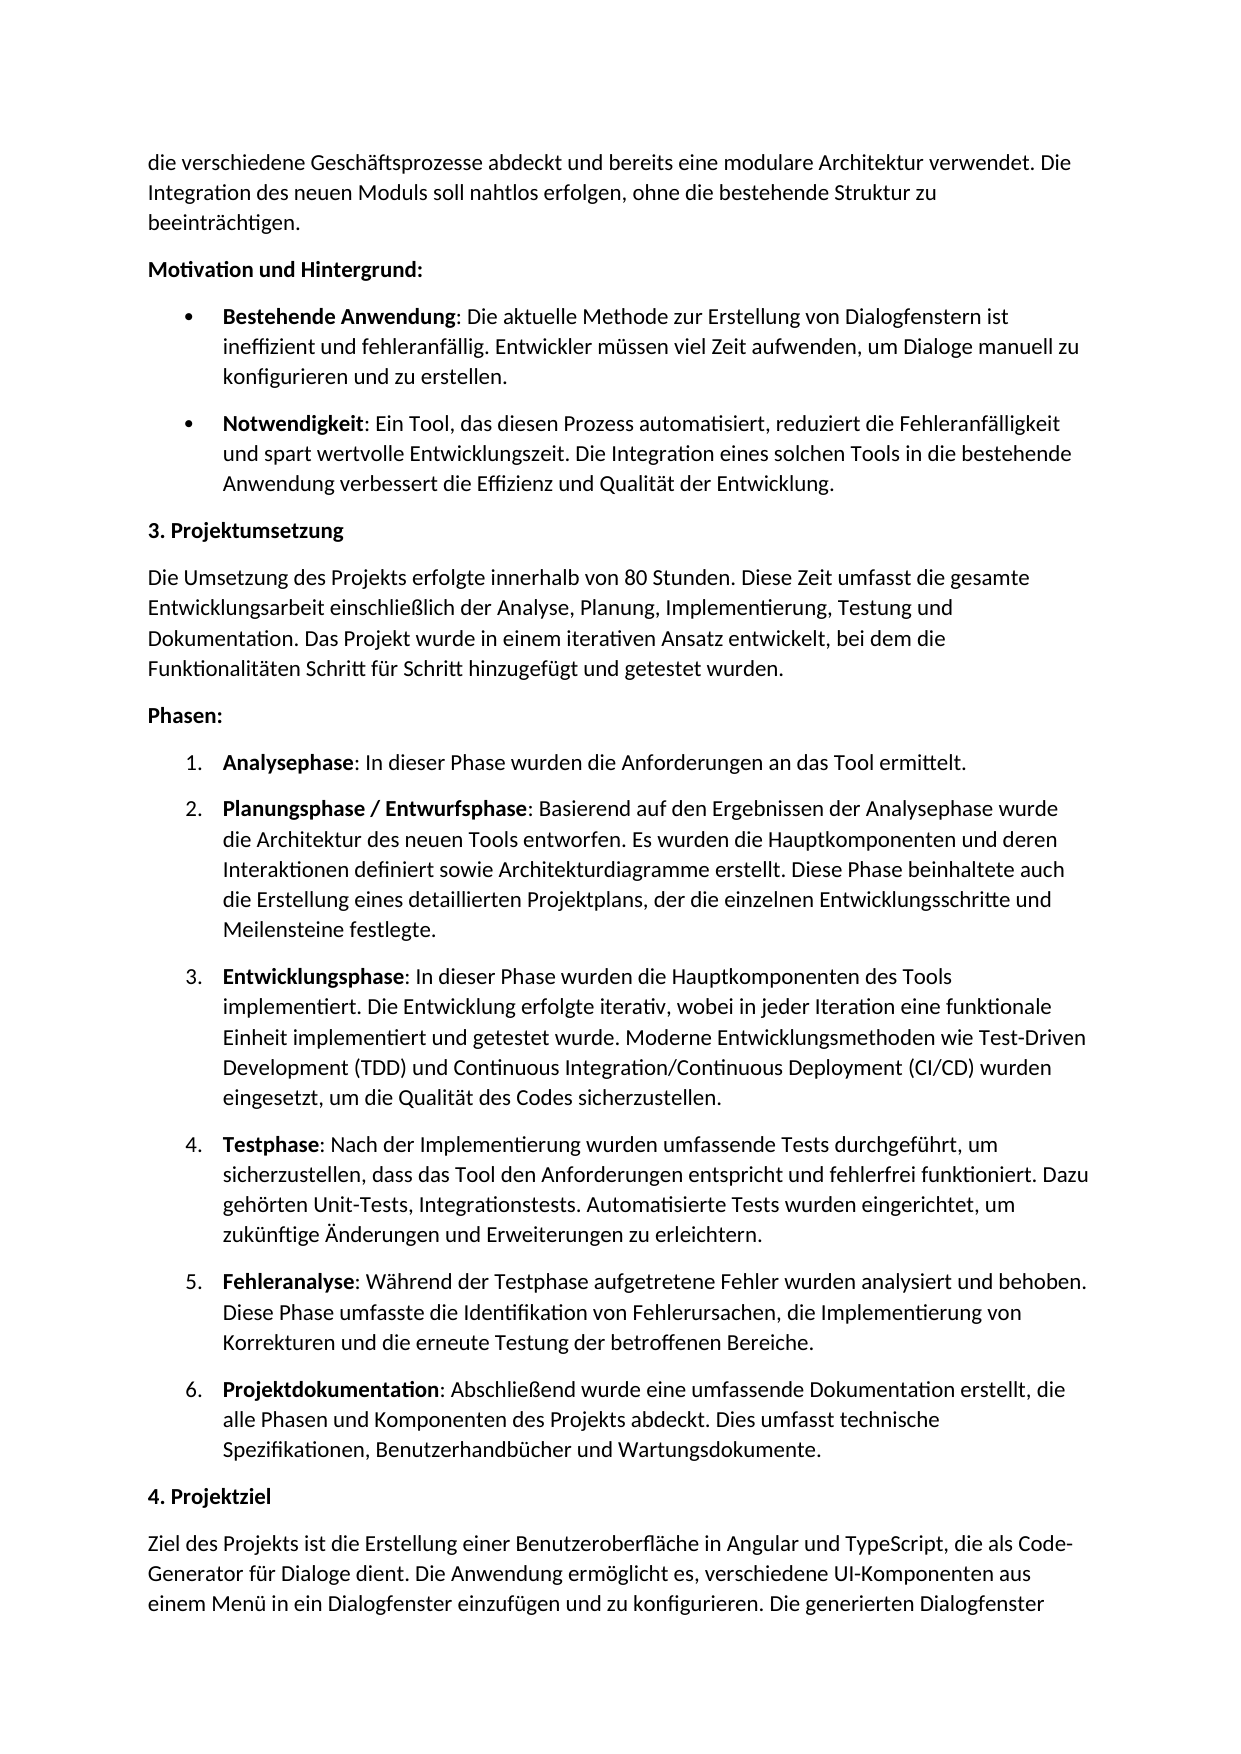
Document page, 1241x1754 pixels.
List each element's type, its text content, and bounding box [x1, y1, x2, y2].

list Planungsphase / Entwurfsphase: Basierend auf den Ergebnissen der Analysephase wurde die Architektur des neuen Tools entworfen. Es wurden die Hauptkomponenten und deren Interaktionen definiert sowie Architekturdiagramme erstellt. Diese Phase beinhaltete auch die Erstellung eines detaillierten Projektplans, der die einzelnen Entwicklungsschritte und Meilensteine festlegte. [185, 794, 1093, 943]
list Testphase: Nach der Implementierung wurden umfassende Tests durchgeführt, um sicherzustellen, dass das Tool den Anforderungen entspricht und fehlerfrei funktioniert. Dazu gehörten Unit-Tests, Integrationstests. Automatisierte Tests wurden eingerichtet, um zukünftige Änderungen und Erweiterungen zu erleichtern. [185, 1130, 1093, 1248]
text Phasen: [148, 701, 1093, 729]
text Die Umsetzung des Projekts erfolgte innerhalb von 80 Stunden. Diese Zeit umfasst die gesamte Entwicklungsarbeit einschließlich der Analyse, Planung, Implementierung, Testung und Dokumentation. Das Projekt wurde in einem iterativen Ansatz entwickelt, bei dem die Funktionalitäten Schritt für Schritt hinzugefügt und getestet wurden. [148, 563, 1093, 682]
list Analysephase: In dieser Phase wurden die Anforderungen an das Tool ermittelt. [185, 748, 1093, 776]
text 3. Projektumsetzung [148, 516, 1093, 544]
list Projektdokumentation: Abschließend wurde eine umfassende Dokumentation erstellt, die alle Phasen und Komponenten des Projekts abdeckt. Dies umfasst technische Spezifikationen, Benutzerhandbücher und Wartungsdokumente. [185, 1375, 1093, 1463]
list Notwendigkeit: Ein Tool, das diesen Prozess automatisiert, reduziert die Fehleranfälligkeit und spart wertvolle Entwicklungszeit. Die Integration eines solchen Tools in die bestehende Anwendung verbessert die Effizienz und Qualität der Entwicklung. [185, 409, 1093, 497]
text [148, 1529, 1093, 1617]
list Fehleranalyse: Während der Testphase aufgetretene Fehler wurden analysiert und behoben. Diese Phase umfasste die Identifikation von Fehlerursachen, die Implementierung von Korrekturen und die erneute Testung der betroffenen Bereiche. [185, 1267, 1093, 1356]
list Bestehende Anwendung: Die aktuelle Methode zur Erstellung von Dialogfenstern ist ineffizient und fehleranfällig. Entwickler müssen viel Zeit aufwenden, um Dialoge manuell zu konfigurieren und zu erstellen. [185, 302, 1093, 390]
list Entwicklungsphase: In dieser Phase wurden die Hauptkomponenten des Tools implementiert. Die Entwicklung erfolgte iterativ, wobei in jeder Iteration eine funktionale Einheit implementiert und getestet wurde. Moderne Entwicklungsmethoden wie Test-Driven Development (TDD) und Continuous Integration/Continuous Deployment (CI/CD) wurden eingesetzt, um die Qualität des Codes sicherzustellen. [185, 962, 1093, 1111]
text Motivation und Hintergrund: [148, 255, 1093, 283]
text 4. Projektziel [148, 1482, 1093, 1510]
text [148, 148, 1093, 236]
